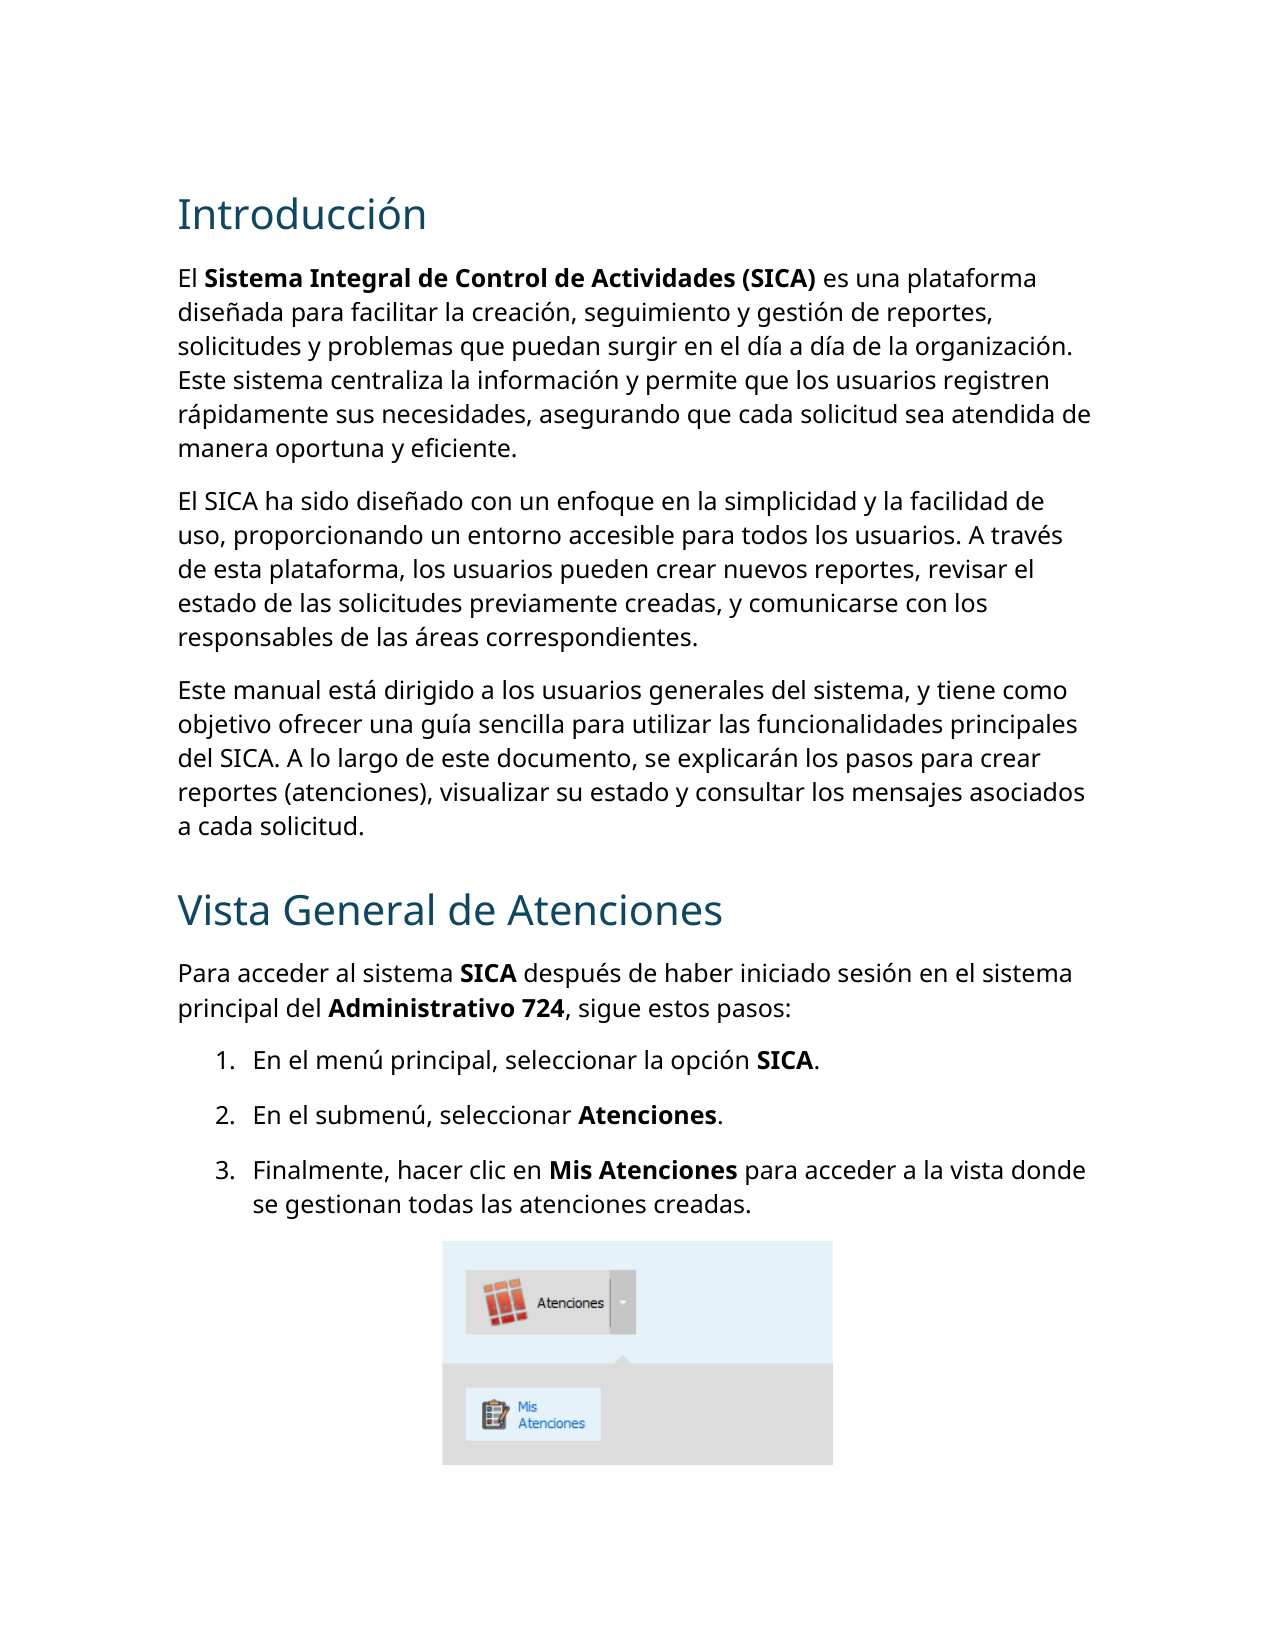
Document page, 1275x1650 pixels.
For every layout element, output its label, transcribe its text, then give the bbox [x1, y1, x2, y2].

subtitle Vista General de Atenciones [177, 881, 1098, 937]
list En el menú principal, seleccionar la opción SICA. [215, 1043, 1098, 1077]
list Finalmente, hacer clic en Mis Atenciones para acceder a la vista donde se gestionan todas las atenciones creadas. [215, 1153, 1098, 1221]
text El Sistema Integral de Control de Actividades (SICA) es una plataforma diseñada para facilitar la creación, seguimiento y gestión de reportes, solicitudes y problemas que puedan surgir en el día a día de la organización. Este sistema centraliza la información y permite que los usuarios registren rápidamente sus necesidades, asegurando que cada solicitud sea atendida de manera oportuna y eficiente. [177, 261, 1098, 465]
list En el submenú, seleccionar Atenciones. [215, 1098, 1098, 1132]
text El SICA ha sido diseñado con un enfoque en la simplicidad y la facilidad de uso, proporcionando un entorno accesible para todos los usuarios. A través de esta plataforma, los usuarios pueden crear nuevos reportes, revisar el estado de las solicitudes previamente creadas, y comunicarse con los responsables de las áreas correspondientes. [177, 484, 1098, 654]
text Este manual está dirigido a los usuarios generales del sistema, y tiene como objetivo ofrecer una guía sencilla para utilizar las funcionalidades principales del SICA. A lo largo de este documento, se explicarán los pasos para crear reportes (atenciones), visualizar su estado y consultar los mensajes asociados a cada solicitud. [177, 673, 1098, 843]
text Para acceder al sistema SICA después de haber iniciado sesión en el sistema principal del Administrativo 724, sigue estos pasos: [177, 956, 1098, 1024]
picture [442, 1241, 833, 1465]
subtitle Introducción [177, 185, 1098, 242]
